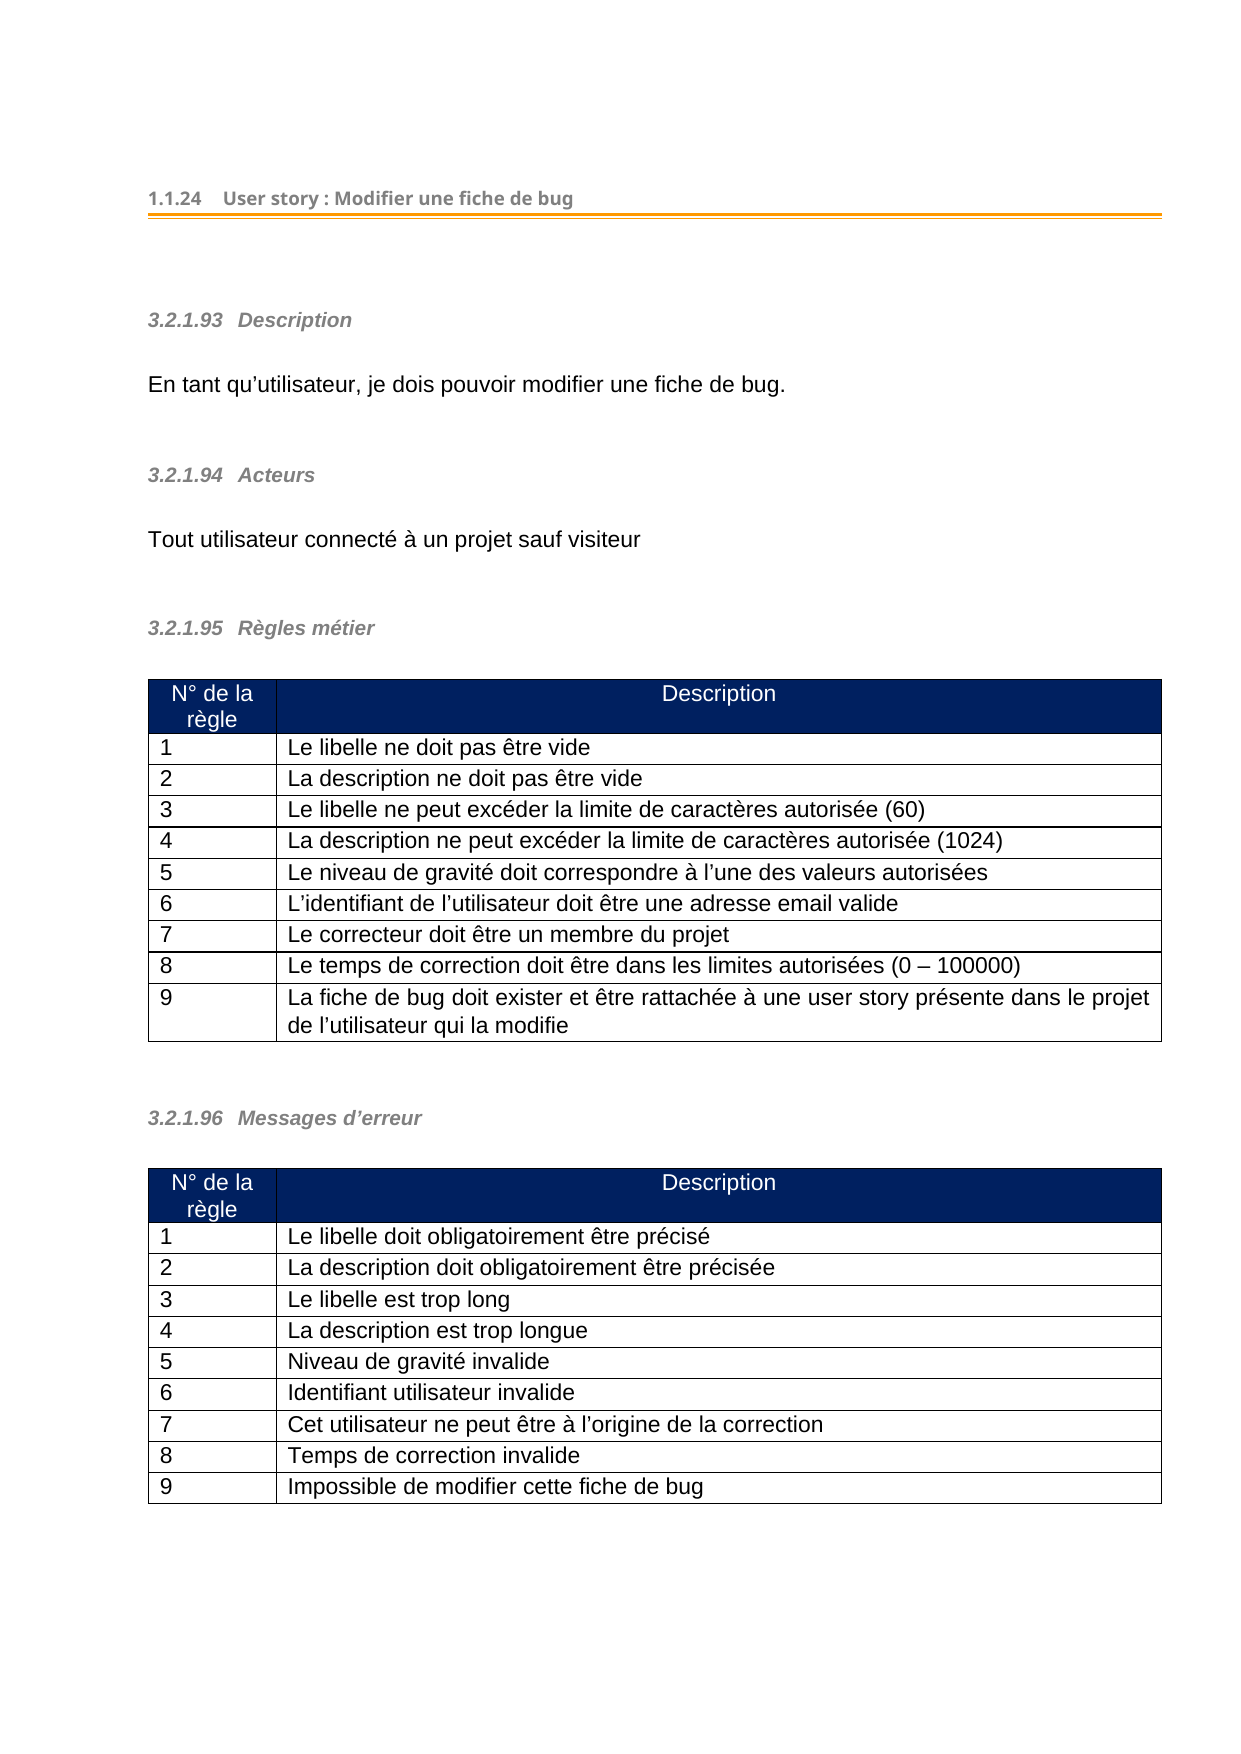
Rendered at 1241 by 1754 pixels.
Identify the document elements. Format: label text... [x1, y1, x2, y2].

table_cell La description doit obligatoirement être précisée [277, 1254, 1161, 1284]
table_cell 6 [149, 890, 276, 920]
table_cell 3 [149, 1286, 276, 1316]
table_cell 4 [149, 828, 276, 858]
table_cell 2 [149, 1254, 276, 1284]
table_cell 6 [149, 1379, 276, 1409]
table_cell Le libelle ne doit pas être vide [277, 734, 1161, 764]
table_cell Le niveau de gravité doit correspondre à l’une des valeurs autorisées [277, 859, 1161, 889]
table_cell Niveau de gravité invalide [277, 1348, 1161, 1378]
table_cell 9 [149, 1473, 276, 1503]
table_header N° de la règle [149, 1169, 276, 1222]
table_cell La description ne peut excéder la limite de caractères autorisée (1024) [277, 828, 1161, 858]
table_cell Temps de correction invalide [277, 1442, 1161, 1472]
table_header Description [277, 680, 1161, 733]
subtitle Messages d’erreur [148, 1105, 1162, 1129]
table_cell 8 [149, 953, 276, 983]
table_cell La description ne doit pas être vide [277, 765, 1161, 795]
table_header Description [277, 1169, 1161, 1222]
table_cell Identifiant utilisateur invalide [277, 1379, 1161, 1409]
subtitle User story : Modifier une fiche de bug [148, 185, 1162, 213]
table_cell 5 [149, 1348, 276, 1378]
table_cell 1 [149, 1223, 276, 1253]
subtitle Règles métier [148, 616, 1162, 640]
table_cell 3 [149, 796, 276, 826]
table_cell La fiche de bug doit exister et être rattachée à une user story présente dans le projet de l’utilisateur qui la modifie [277, 984, 1161, 1041]
table_cell 7 [149, 1411, 276, 1441]
table_cell 2 [149, 765, 276, 795]
subtitle Description [148, 308, 1162, 332]
table_cell 1 [149, 734, 276, 764]
table_cell Le correcteur doit être un membre du projet [277, 921, 1161, 951]
table_cell Cet utilisateur ne peut être à l’origine de la correction [277, 1411, 1161, 1441]
table_cell Le temps de correction doit être dans les limites autorisées (0 – 100000) [277, 953, 1161, 983]
table_cell La description est trop longue [277, 1317, 1161, 1347]
subtitle Acteurs [148, 463, 1162, 487]
table_cell Le libelle ne peut excéder la limite de caractères autorisée (60) [277, 796, 1161, 826]
table_cell 9 [149, 984, 276, 1041]
table_header N° de la règle [149, 680, 276, 733]
table_cell Impossible de modifier cette fiche de bug [277, 1473, 1161, 1503]
table_cell L’identifiant de l’utilisateur doit être une adresse email valide [277, 890, 1161, 920]
table_cell 4 [149, 1317, 276, 1347]
text Tout utilisateur connecté à un projet sauf visiteur [148, 526, 1162, 552]
table_cell 5 [149, 859, 276, 889]
table_cell Le libelle doit obligatoirement être précisé [277, 1223, 1161, 1253]
table_cell 7 [149, 921, 276, 951]
table_cell 8 [149, 1442, 276, 1472]
text En tant qu’utilisateur, je dois pouvoir modifier une fiche de bug. [148, 371, 1162, 397]
table_cell Le libelle est trop long [277, 1286, 1161, 1316]
